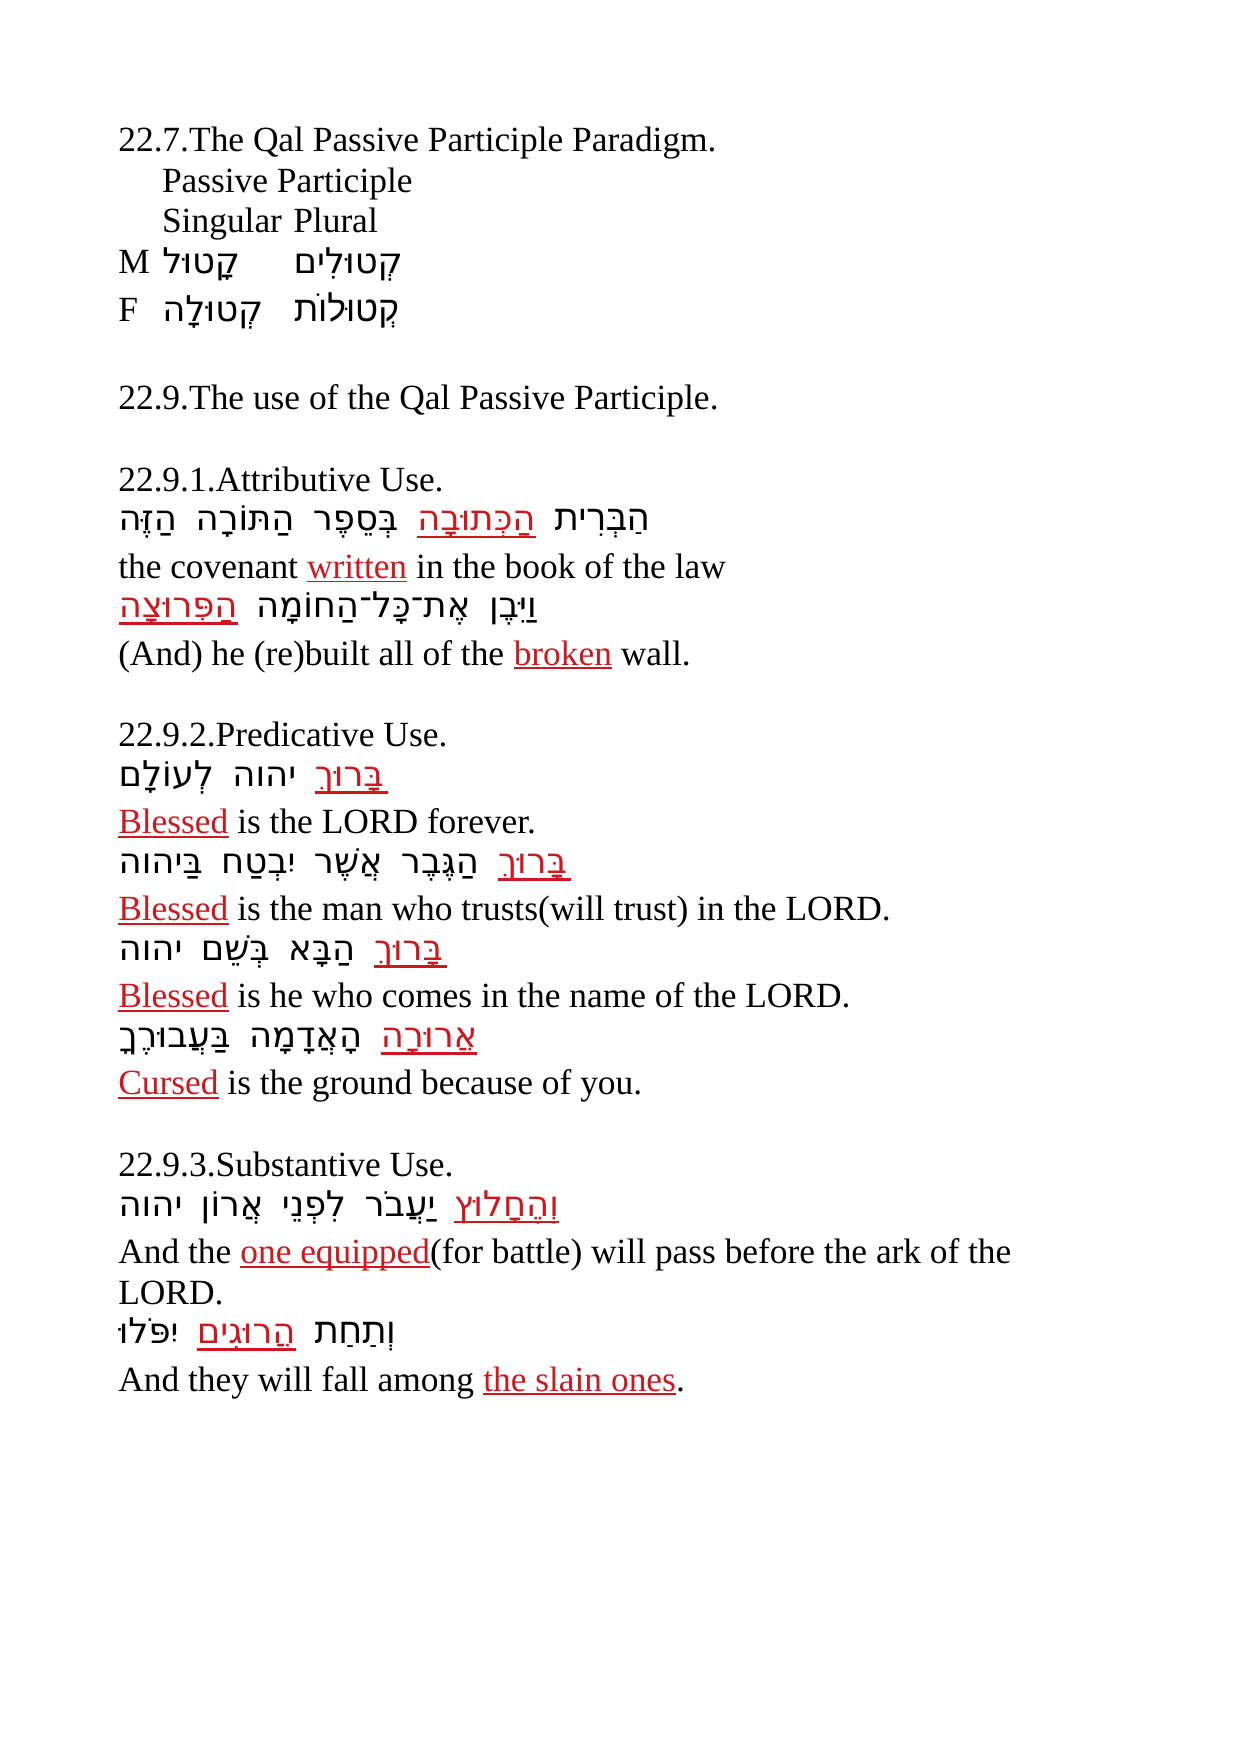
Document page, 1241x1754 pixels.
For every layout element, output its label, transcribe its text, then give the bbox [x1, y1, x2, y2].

text Passive Participle [118, 159, 1122, 200]
text Blessed is he who comes in the name of the LORD. [118, 975, 1122, 1016]
text וְהֶחָלוּץ יַעֲבֹר לִפְנֵי אֲרוׂן יהוה [118, 1184, 1122, 1230]
text 22.9.1.Attributive Use. [118, 458, 1122, 499]
text Singular Plural [118, 200, 1122, 241]
text בָּרוּךְ יהוה לְעוׂלָם [118, 754, 1122, 801]
text וְתַחַת הֲרוּגִים יִפֹּלוּ [118, 1312, 1122, 1358]
text וַיִּבֶן אֶת־כָּל־הַחוׂמָה הַפְּרוּצָה [118, 586, 1122, 632]
text Cursed is the ground because of you. [118, 1062, 1122, 1102]
text And the one equipped(for battle) will pass before the ark of the LORD. [118, 1230, 1122, 1312]
text F קְטוּלָה קְטוּלוׂת [118, 288, 1122, 336]
text Blessed is the LORD forever. [118, 801, 1122, 842]
text M קָטוּל קְטוּלִים [118, 241, 1122, 288]
text בָּרוּךְ הַגֶּבֶר אֲשֶׁר יִבְטַח בַּיהוה [118, 842, 1122, 888]
text 22.9.The use of the Qal Passive Participle. [118, 376, 1122, 417]
text הַבְּרִית הַכְּתוּבָה בְּסֵפֶר הַתּוׂרָה הַזֶּה [118, 499, 1122, 545]
text (And) he (re)built all of the broken wall. [118, 632, 1122, 673]
text Blessed is the man who trusts(will trust) in the LORD. [118, 888, 1122, 928]
text בָּרוּךְ הַבָּא בְּשֵׁם יהוה [118, 928, 1122, 975]
text 22.9.2.Predicative Use. [118, 714, 1122, 754]
text 22.9.3.Substantive Use. [118, 1143, 1122, 1184]
text And they will fall among the slain ones. [118, 1358, 1122, 1399]
text 22.7.The Qal Passive Participle Paradigm. [118, 118, 1122, 159]
text the covenant written in the book of the law [118, 545, 1122, 586]
text אֲרוּרָה הָאֲדָמָה בַּעֲבוּרֶךָ [118, 1016, 1122, 1062]
